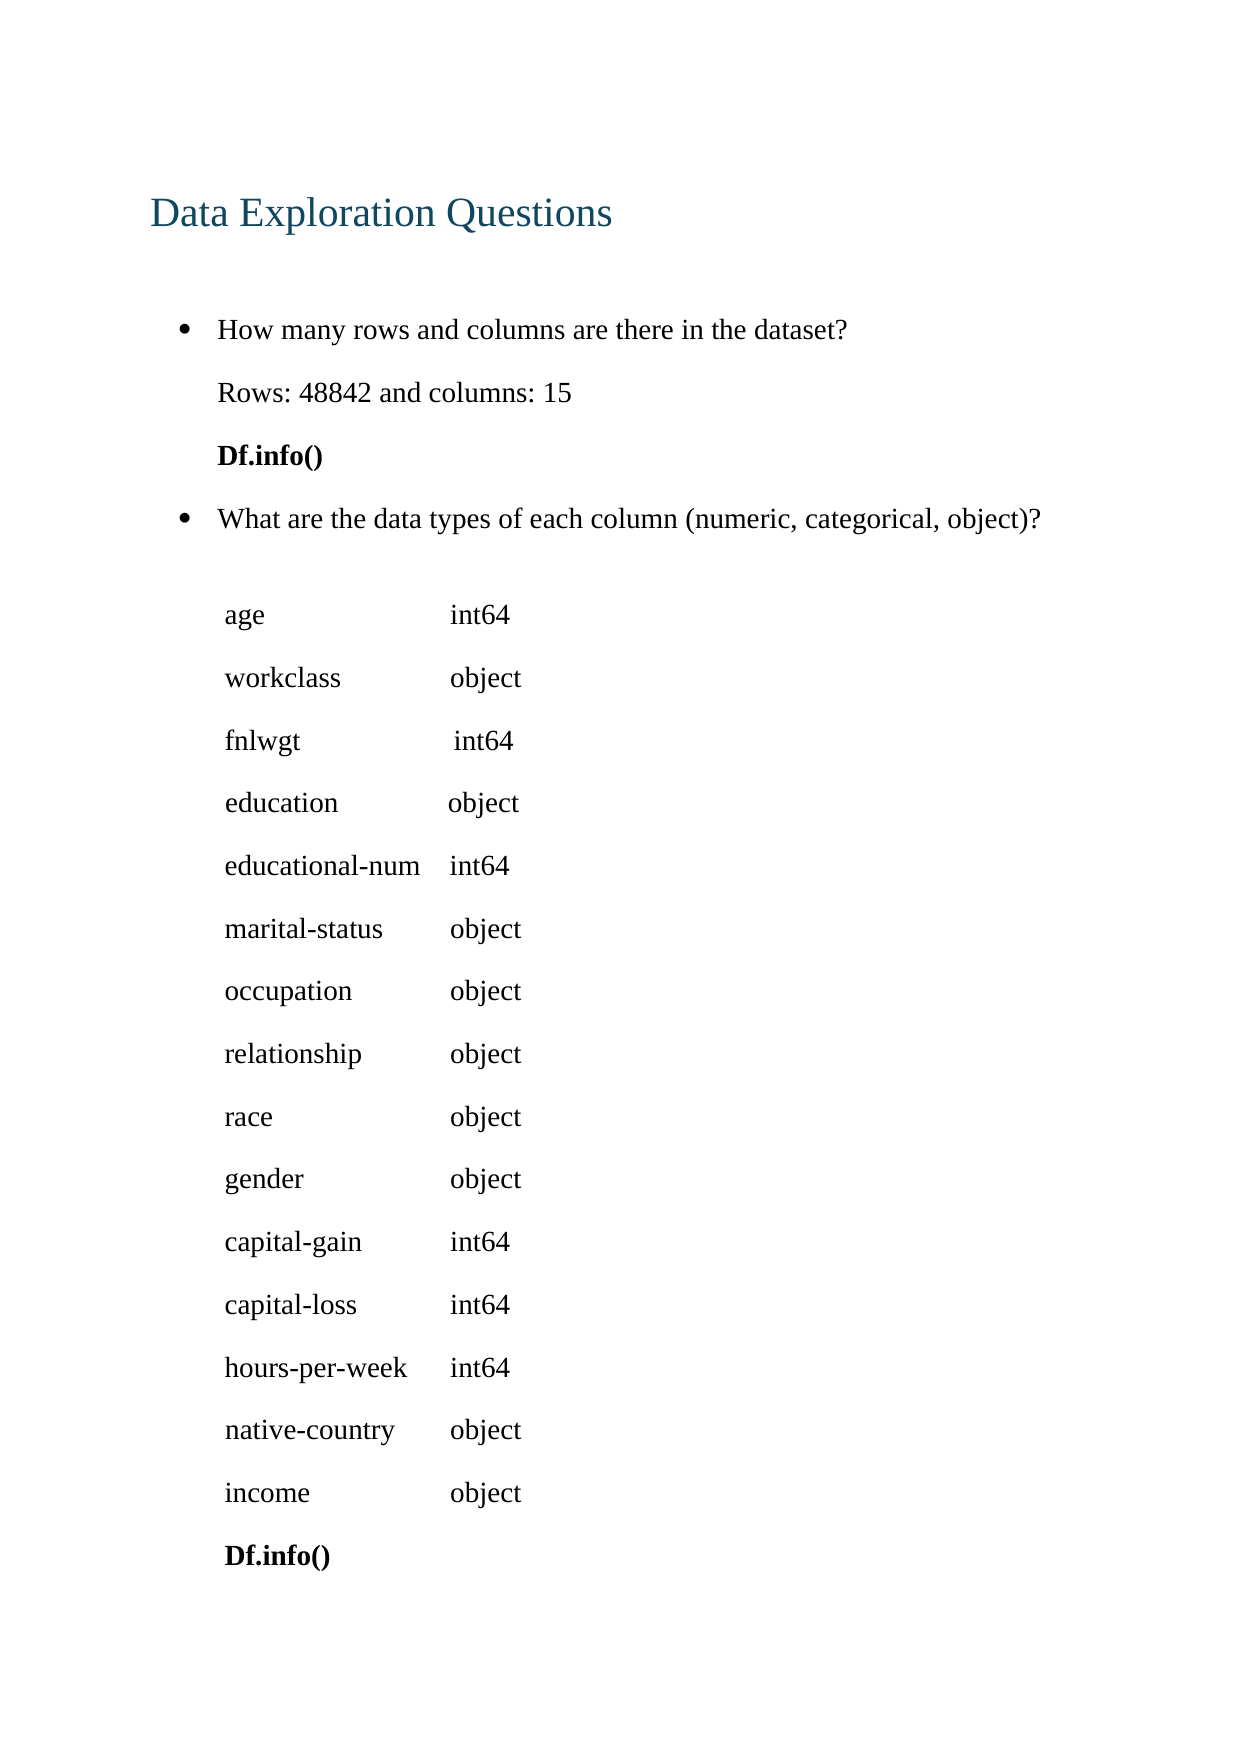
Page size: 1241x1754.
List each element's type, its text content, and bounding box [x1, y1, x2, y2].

text educational-num int64 [217, 848, 1090, 882]
list How many rows and columns are there in the dataset? [179, 312, 1090, 346]
text native-country object [217, 1412, 1090, 1446]
text race object [217, 1099, 1090, 1132]
text Df.info() [217, 1538, 1090, 1571]
text income object [217, 1475, 1090, 1509]
text capital-loss int64 [217, 1287, 1090, 1321]
text workclass object [217, 660, 1090, 693]
text fnlwgt int64 [217, 723, 1090, 756]
text Df.info() [217, 438, 1090, 472]
text age int64 [217, 597, 1090, 631]
text gender object [217, 1162, 1090, 1195]
list What are the data types of each column (numeric, categorical, object)? [179, 501, 1090, 534]
text relationship object [217, 1036, 1090, 1070]
text occupation object [217, 973, 1090, 1007]
text education object [217, 785, 1090, 819]
text capital-gain int64 [217, 1224, 1090, 1258]
text marital-status object [217, 911, 1090, 944]
subtitle Data Exploration Questions [150, 187, 1090, 235]
text hours-per-week int64 [217, 1350, 1090, 1383]
text Rows: 48842 and columns: 15 [217, 375, 1090, 409]
